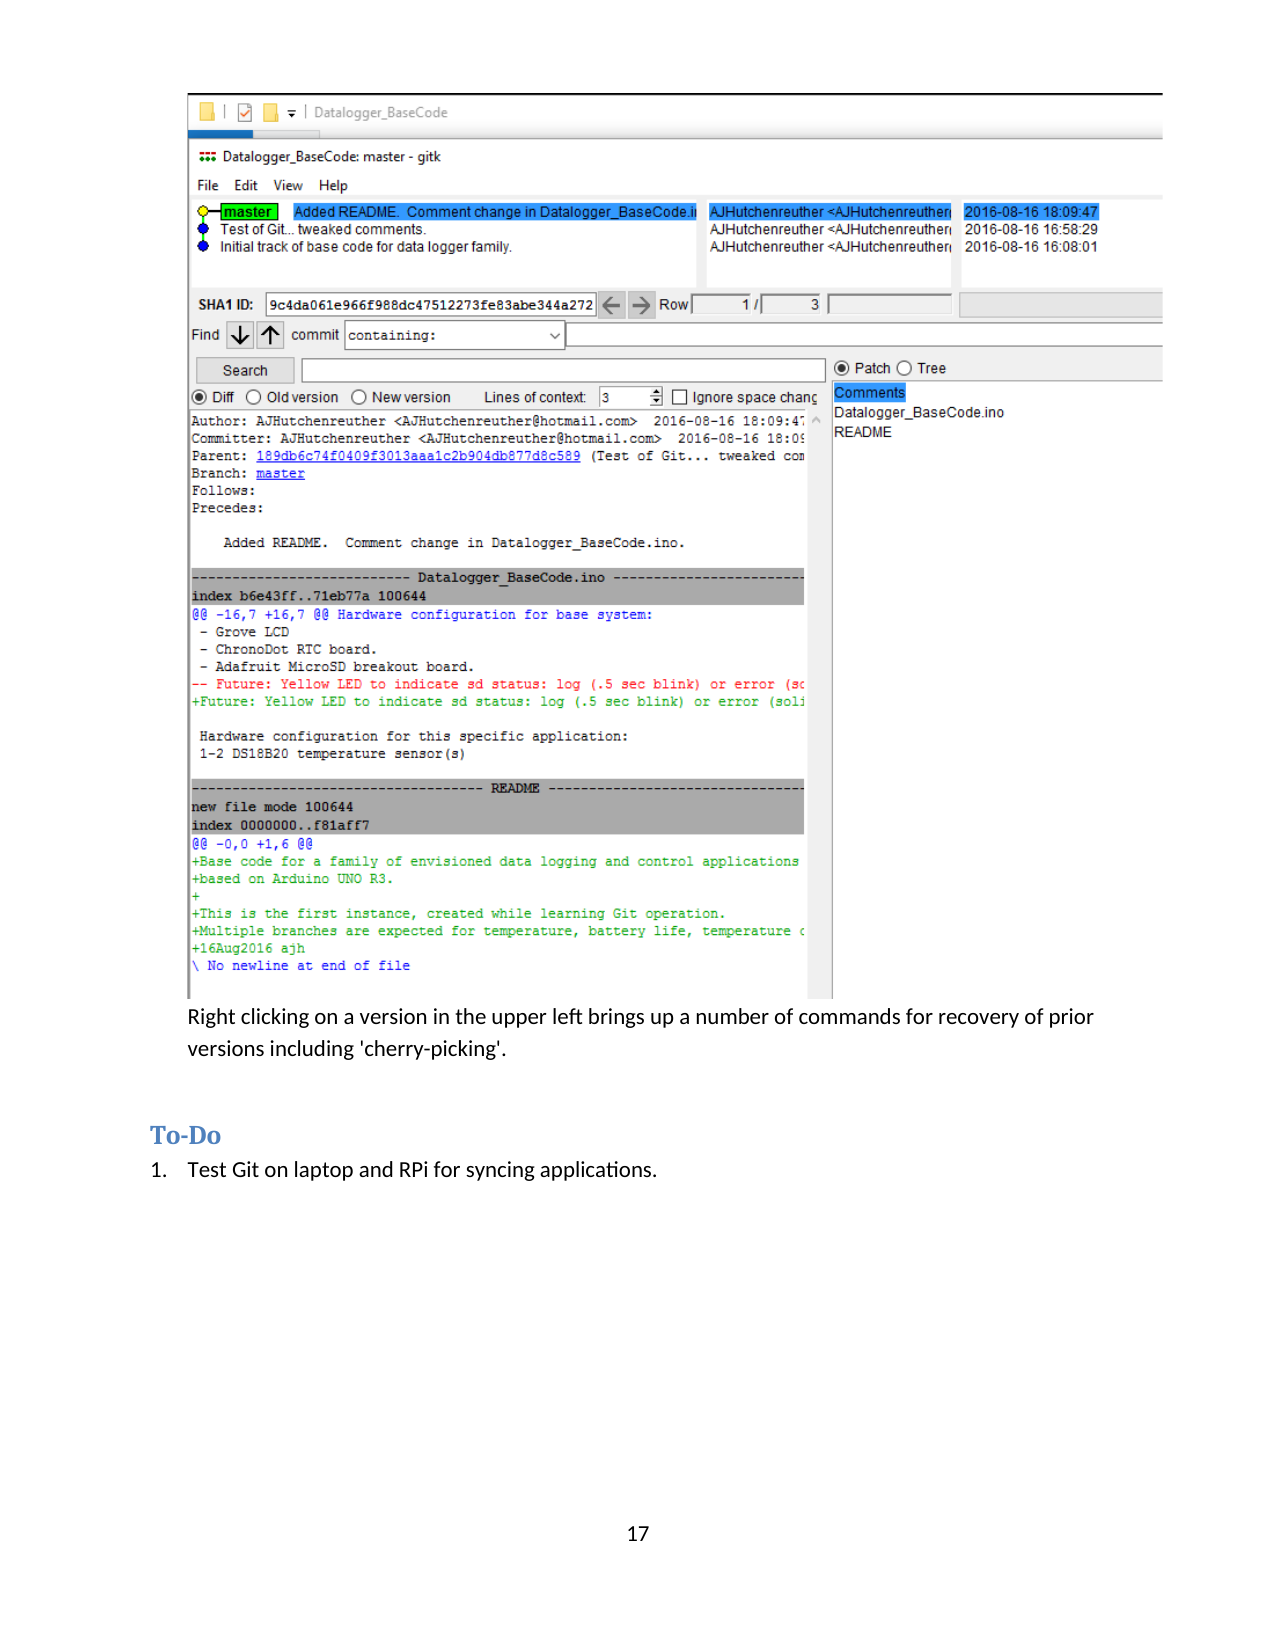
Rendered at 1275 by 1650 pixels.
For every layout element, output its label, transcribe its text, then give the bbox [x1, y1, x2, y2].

list Test Git on laptop and RPi for syncing applications. [150, 1156, 1125, 1183]
subtitle To-Do [150, 1120, 1125, 1151]
list Right clicking on a version in the upper left brings up a number of commands for recovery of prior versions including 'cherry-picking'. [187, 1002, 1125, 1063]
picture [187, 93, 1163, 999]
